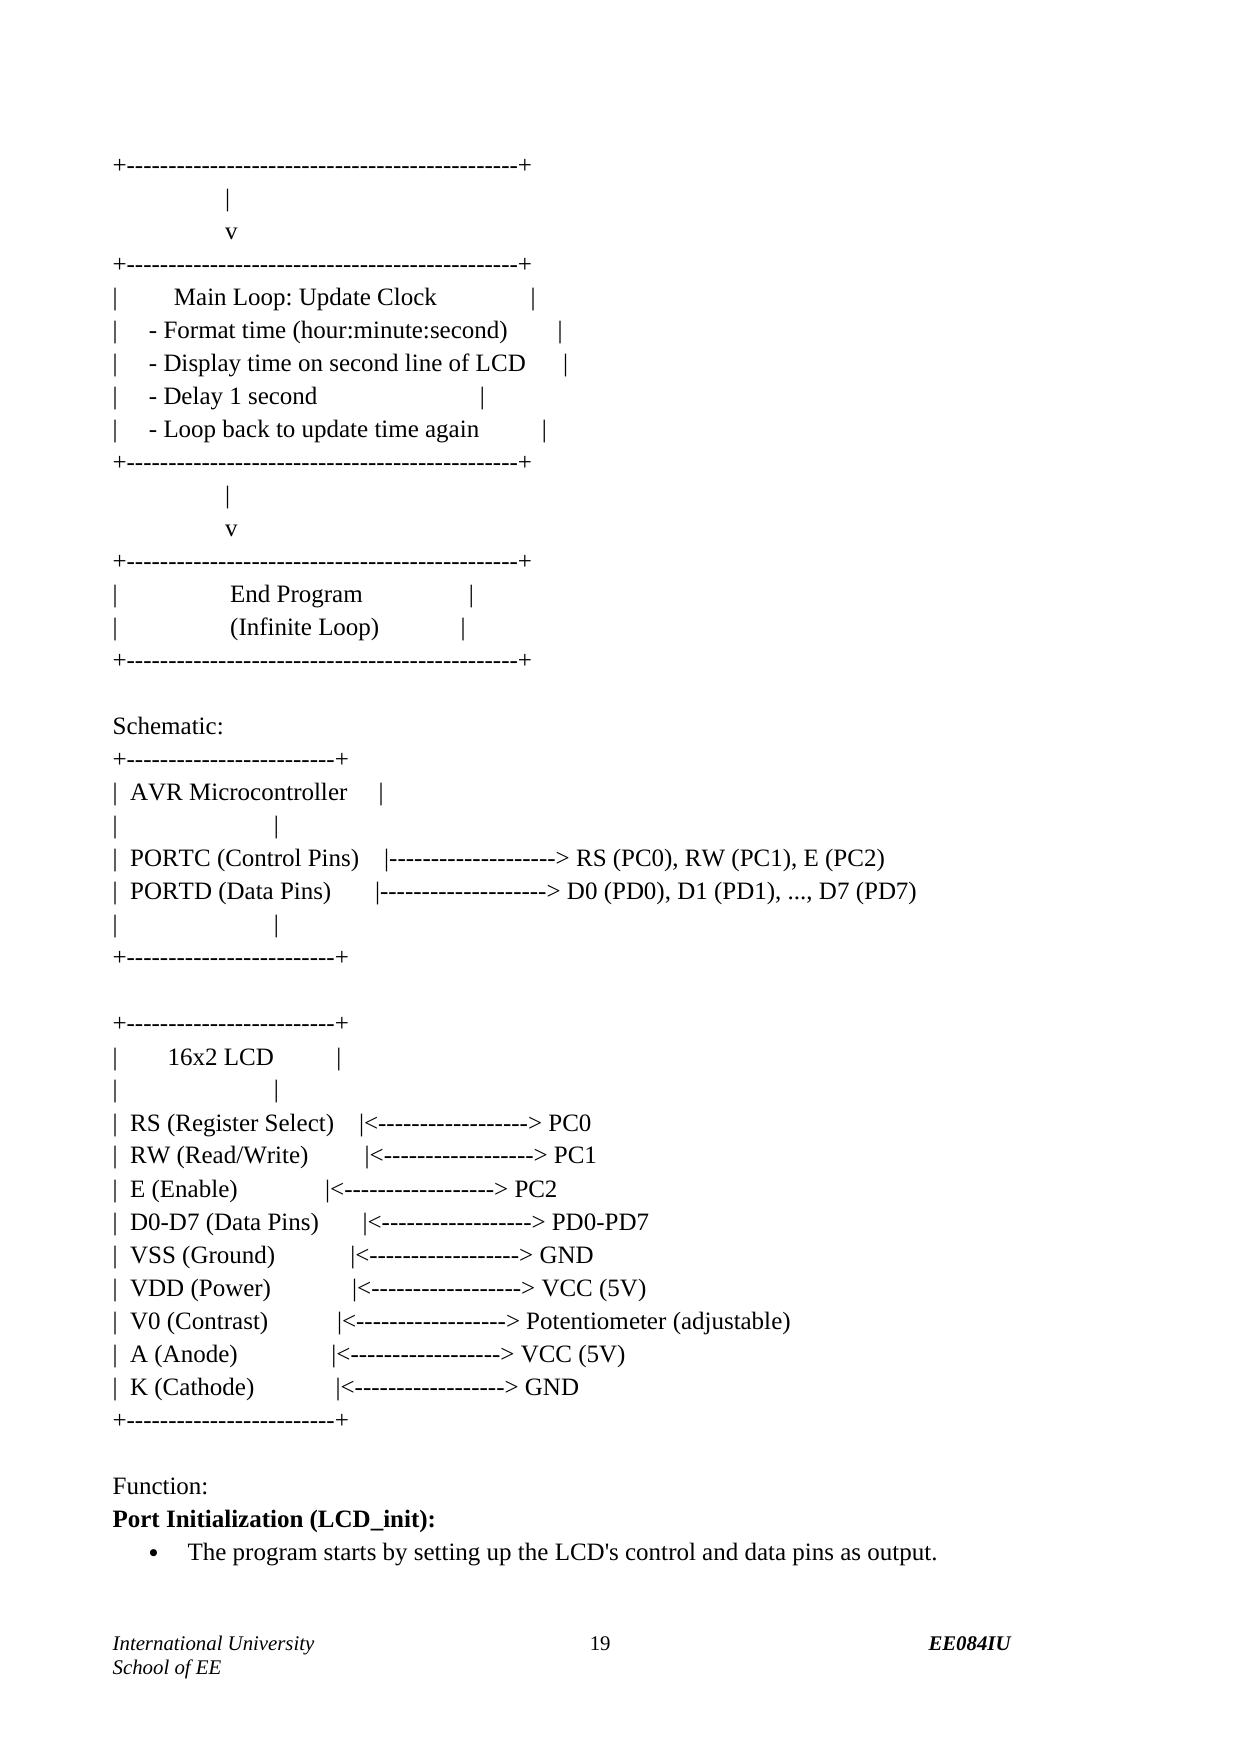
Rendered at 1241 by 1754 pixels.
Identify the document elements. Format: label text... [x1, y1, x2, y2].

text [112, 150, 1128, 179]
text | D0-D7 (Data Pins) |<------------------> PD0-PD7 [112, 1207, 1128, 1235]
text | - Display time on second line of LCD | [112, 348, 1128, 377]
text +-------------------------+ [112, 1405, 1128, 1433]
text +-------------------------+ [112, 942, 1128, 971]
text Schematic: [112, 711, 1128, 740]
text | | [112, 810, 1128, 839]
text | - Format time (hour:minute:second) | [112, 315, 1128, 344]
text | PORTC (Control Pins) |--------------------> RS (PC0), RW (PC1), E (PC2) [112, 843, 1128, 872]
text v [112, 513, 1128, 542]
text Function: [112, 1471, 1128, 1499]
text | A (Anode) |<------------------> VCC (5V) [112, 1339, 1128, 1367]
text | VDD (Power) |<------------------> VCC (5V) [112, 1273, 1128, 1301]
text v [112, 216, 1128, 245]
text | [112, 183, 1128, 212]
text | V0 (Contrast) |<------------------> Potentiometer (adjustable) [112, 1306, 1128, 1334]
text | PORTD (Data Pins) |--------------------> D0 (PD0), D1 (PD1), ..., D7 (PD7) [112, 876, 1128, 905]
text +-----------------------------------------------+ [112, 447, 1128, 476]
text +-----------------------------------------------+ [112, 645, 1128, 674]
text | Main Loop: Update Clock | [112, 282, 1128, 311]
text | RS (Register Select) |<------------------> PC0 [112, 1108, 1128, 1136]
text | [112, 480, 1128, 509]
text | | [112, 909, 1128, 938]
text +-------------------------+ [112, 1008, 1128, 1037]
text +-------------------------+ [112, 744, 1128, 773]
text | AVR Microcontroller | [112, 777, 1128, 806]
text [112, 249, 1128, 278]
text +-----------------------------------------------+ [112, 546, 1128, 575]
text Port Initialization (LCD_init): [112, 1504, 1128, 1533]
text | E (Enable) |<------------------> PC2 [112, 1174, 1128, 1202]
text | - Loop back to update time again | [112, 414, 1128, 443]
list The program starts by setting up the LCD's control and data pins as output. [150, 1537, 1128, 1566]
text | | [112, 1074, 1128, 1103]
text | (Infinite Loop) | [112, 612, 1128, 641]
text | K (Cathode) |<------------------> GND [112, 1372, 1128, 1401]
text | End Program | [112, 579, 1128, 608]
text | 16x2 LCD | [112, 1042, 1128, 1070]
text | - Delay 1 second | [112, 381, 1128, 410]
text | RW (Read/Write) |<------------------> PC1 [112, 1141, 1128, 1169]
text | VSS (Ground) |<------------------> GND [112, 1240, 1128, 1268]
